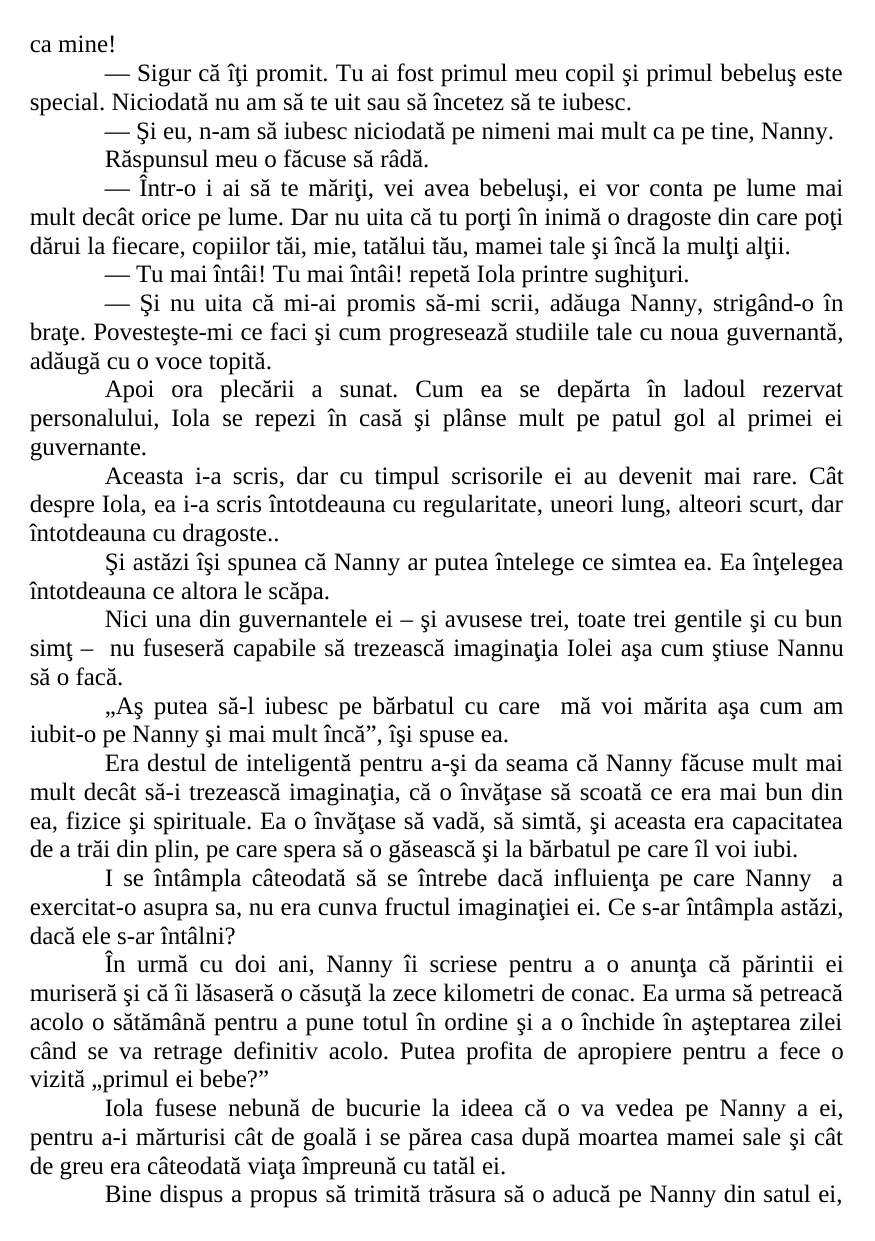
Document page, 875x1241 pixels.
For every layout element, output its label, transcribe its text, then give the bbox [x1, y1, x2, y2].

text — Şi nu uita că mi-ai promis să-mi scrii, adăuga Nanny, strigând-o în braţe. Povesteşte-mi ce faci şi cum progresează studiile tale cu noua guvernantă, adăugă cu o voce topită. [29, 288, 844, 374]
text — Într-o i ai să te măriţi, vei avea bebeluşi, ei vor conta pe lume mai mult decât orice pe lume. Dar nu uita că tu porţi în inimă o dragoste din care poţi dărui la fiecare, copiilor tăi, mie, tatălui tău, mamei tale şi încă la mulţi alţii. [29, 173, 844, 259]
text Apoi ora plecării a sunat. Cum ea se depărta în ladoul rezervat personalului, Iola se repezi în casă şi plânse mult pe patul gol al primei ei guvernante. [29, 374, 844, 461]
text — Şi eu, n-am să iubesc niciodată pe nimeni mai mult ca pe tine, Nanny. [29, 116, 844, 144]
text Răspunsul meu o făcuse să râdă. [29, 144, 844, 173]
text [29, 1179, 844, 1208]
text Aceasta i-a scris, dar cu timpul scrisorile ei au devenit mai rare. Cât despre Iola, ea i-a scris întotdeauna cu regularitate, uneori lung, alteori scurt, dar întotdeauna cu dragoste.. [29, 461, 844, 547]
text I se întâmpla câteodată să se întrebe dacă influienţa pe care Nanny a exercitat-o asupra sa, nu era cunva fructul imaginaţiei ei. Ce s-ar întâmpla astăzi, dacă ele s-ar întâlni? [29, 863, 844, 949]
text „Aş putea să-l iubesc pe bărbatul cu care mă voi mărita aşa cum am iubit-o pe Nanny şi mai mult încă”, îşi spuse ea. [29, 691, 844, 748]
text Iola fusese nebună de bucurie la ideea că o va vedea pe Nanny a ei, pentru a-i mărturisi cât de goală i se părea casa după moartea mamei sale şi cât de greu era câteodată viaţa împreună cu tatăl ei. [29, 1093, 844, 1179]
text — Sigur că îţi promit. Tu ai fost primul meu copil şi primul bebeluş este special. Niciodată nu am să te uit sau să încetez să te iubesc. [29, 58, 844, 116]
text Era destul de inteligentă pentru a-şi da seama că Nanny făcuse mult mai mult decât să-i trezească imaginaţia, că o învăţase să scoată ce era mai bun din ea, fizice şi spirituale. Ea o învăţase să vadă, să simtă, şi aceasta era capacitatea de a trăi din plin, pe care spera să o găsească şi la bărbatul pe care îl voi iubi. [29, 748, 844, 863]
text În urmă cu doi ani, Nanny îi scriese pentru a o anunţa că părintii ei muriseră şi că îi lăsaseră o căsuţă la zece kilometri de conac. Ea urma să petreacă acolo o sătămână pentru a pune totul în ordine şi a o închide în aşteptarea zilei când se va retrage definitiv acolo. Putea profita de apropiere pentru a fece o vizită „primul ei bebe?” [29, 949, 844, 1093]
text Şi astăzi îşi spunea că Nanny ar putea întelege ce simtea ea. Ea înţelegea întotdeauna ce altora le scăpa. [29, 547, 844, 604]
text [29, 29, 844, 58]
text — Tu mai întâi! Tu mai întâi! repetă Iola printre sughiţuri. [29, 259, 844, 288]
text Nici una din guvernantele ei – şi avusese trei, toate trei gentile şi cu bun simţ – nu fuseseră capabile să trezească imaginaţia Iolei aşa cum ştiuse Nannu să o facă. [29, 604, 844, 691]
